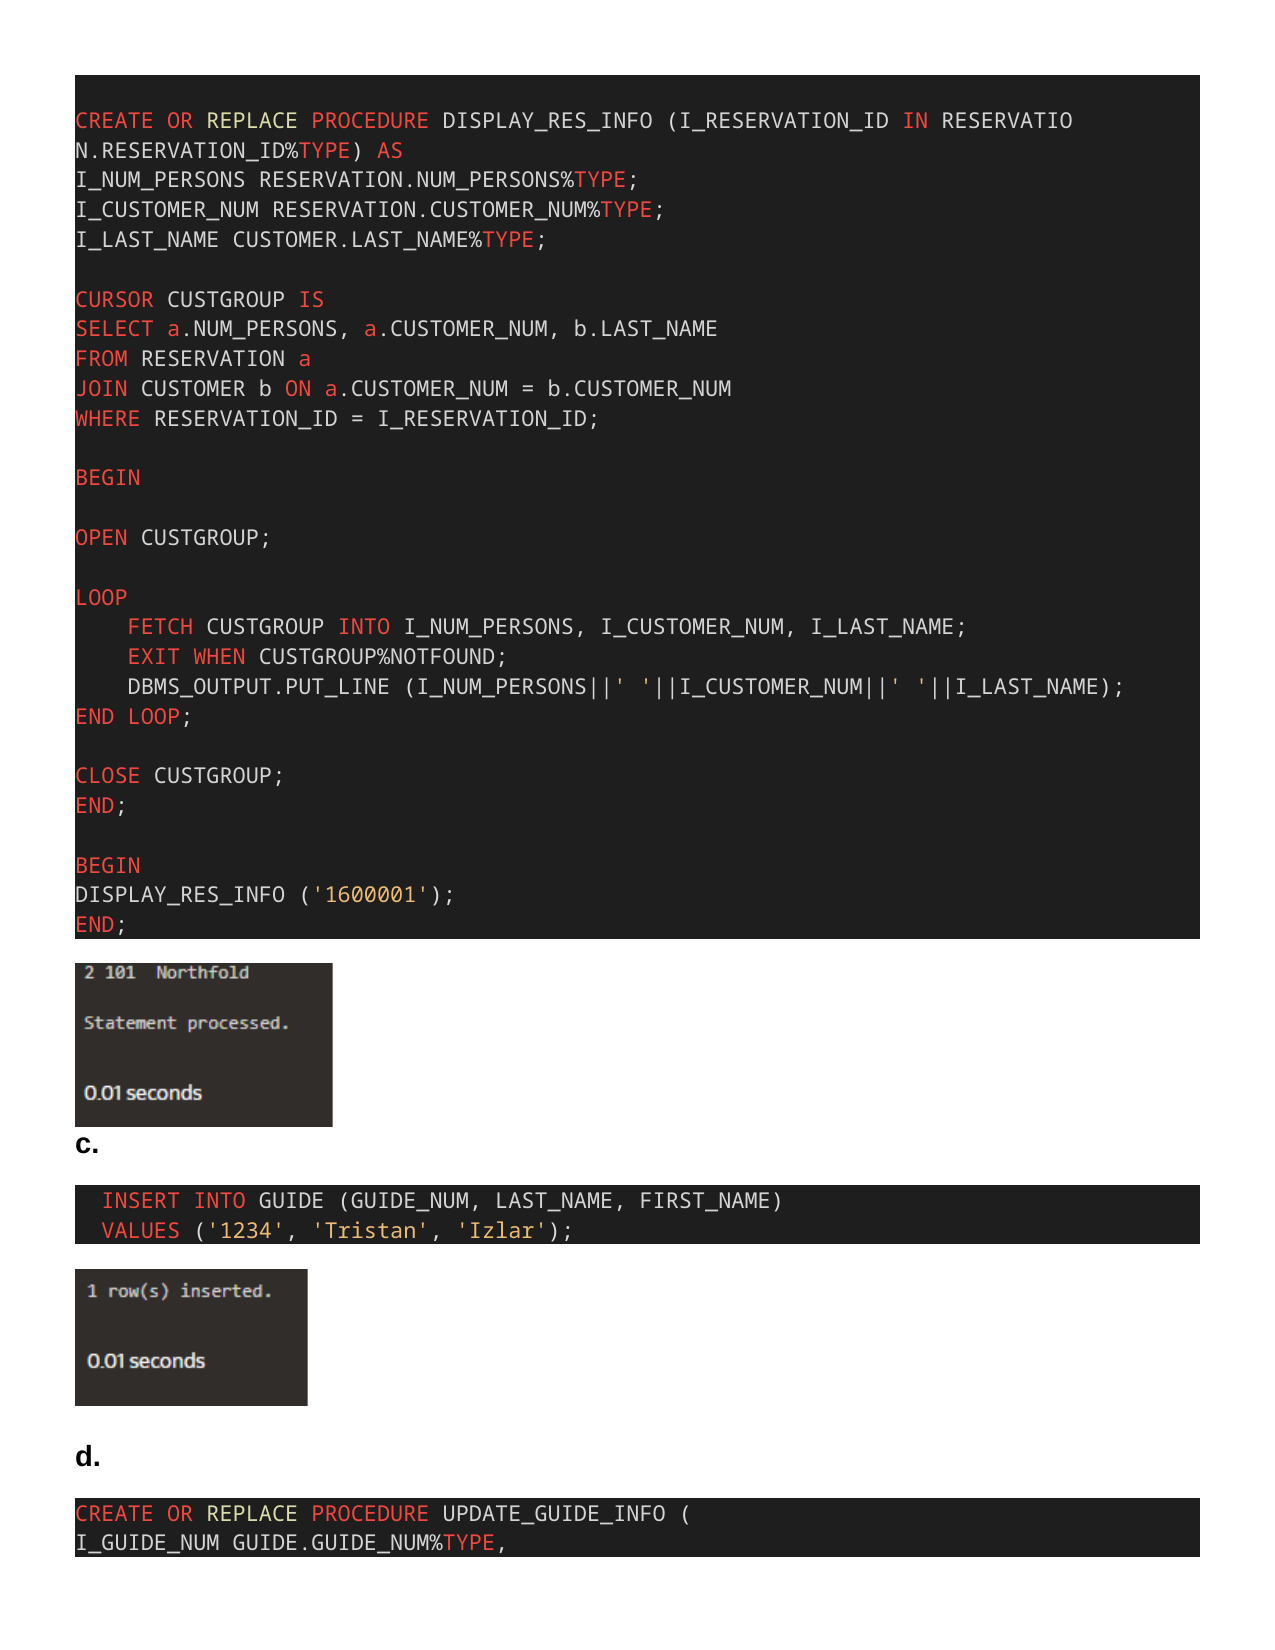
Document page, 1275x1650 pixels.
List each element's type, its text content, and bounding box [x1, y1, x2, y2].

list d. [75, 1439, 1200, 1473]
text JOIN CUSTOMER b ON a.CUSTOMER_NUM = b.CUSTOMER_NUM [75, 373, 1200, 403]
text I_NUM_PERSONS RESERVATION.NUM_PERSONS%TYPE; [75, 164, 1200, 194]
text INSERT INTO GUIDE (GUIDE_NUM, LAST_NAME, FIRST_NAME) [75, 1185, 1200, 1215]
text CURSOR CUSTGROUP IS [75, 283, 1200, 313]
text I_LAST_NAME CUSTOMER.LAST_NAME%TYPE; [75, 224, 1200, 254]
text END LOOP; [75, 701, 1200, 730]
text END; [75, 909, 1200, 939]
picture [75, 1269, 308, 1406]
text BEGIN [75, 849, 1200, 879]
picture [75, 963, 333, 1127]
text FROM RESERVATION a [75, 343, 1200, 373]
text CREATE OR REPLACE PROCEDURE DISPLAY_RES_INFO (I_RESERVATION_ID IN RESERVATION.RESERVATION_ID%TYPE) AS [75, 105, 1200, 164]
text VALUES ('1234', 'Tristan', 'Izlar'); [75, 1215, 1200, 1244]
text LOOP [75, 581, 1200, 611]
text I_CUSTOMER_NUM RESERVATION.CUSTOMER_NUM%TYPE; [75, 194, 1200, 224]
text FETCH CUSTGROUP INTO I_NUM_PERSONS, I_CUSTOMER_NUM, I_LAST_NAME; [75, 611, 1200, 641]
text CLOSE CUSTGROUP; [75, 760, 1200, 790]
text DISPLAY_RES_INFO ('1600001'); [75, 879, 1200, 909]
text END; [75, 790, 1200, 820]
text WHERE RESERVATION_ID = I_RESERVATION_ID; [75, 403, 1200, 432]
text DBMS_OUTPUT.PUT_LINE (I_NUM_PERSONS||' '||I_CUSTOMER_NUM||' '||I_LAST_NAME); [75, 671, 1200, 701]
text I_GUIDE_NUM GUIDE.GUIDE_NUM%TYPE, [75, 1527, 1200, 1557]
text CREATE OR REPLACE PROCEDURE UPDATE_GUIDE_INFO ( [75, 1498, 1200, 1527]
text EXIT WHEN CUSTGROUP%NOTFOUND; [75, 641, 1200, 671]
list c. [75, 1126, 1200, 1160]
text BEGIN [75, 462, 1200, 492]
text OPEN CUSTGROUP; [75, 522, 1200, 552]
text SELECT a.NUM_PERSONS, a.CUSTOMER_NUM, b.LAST_NAME [75, 313, 1200, 343]
